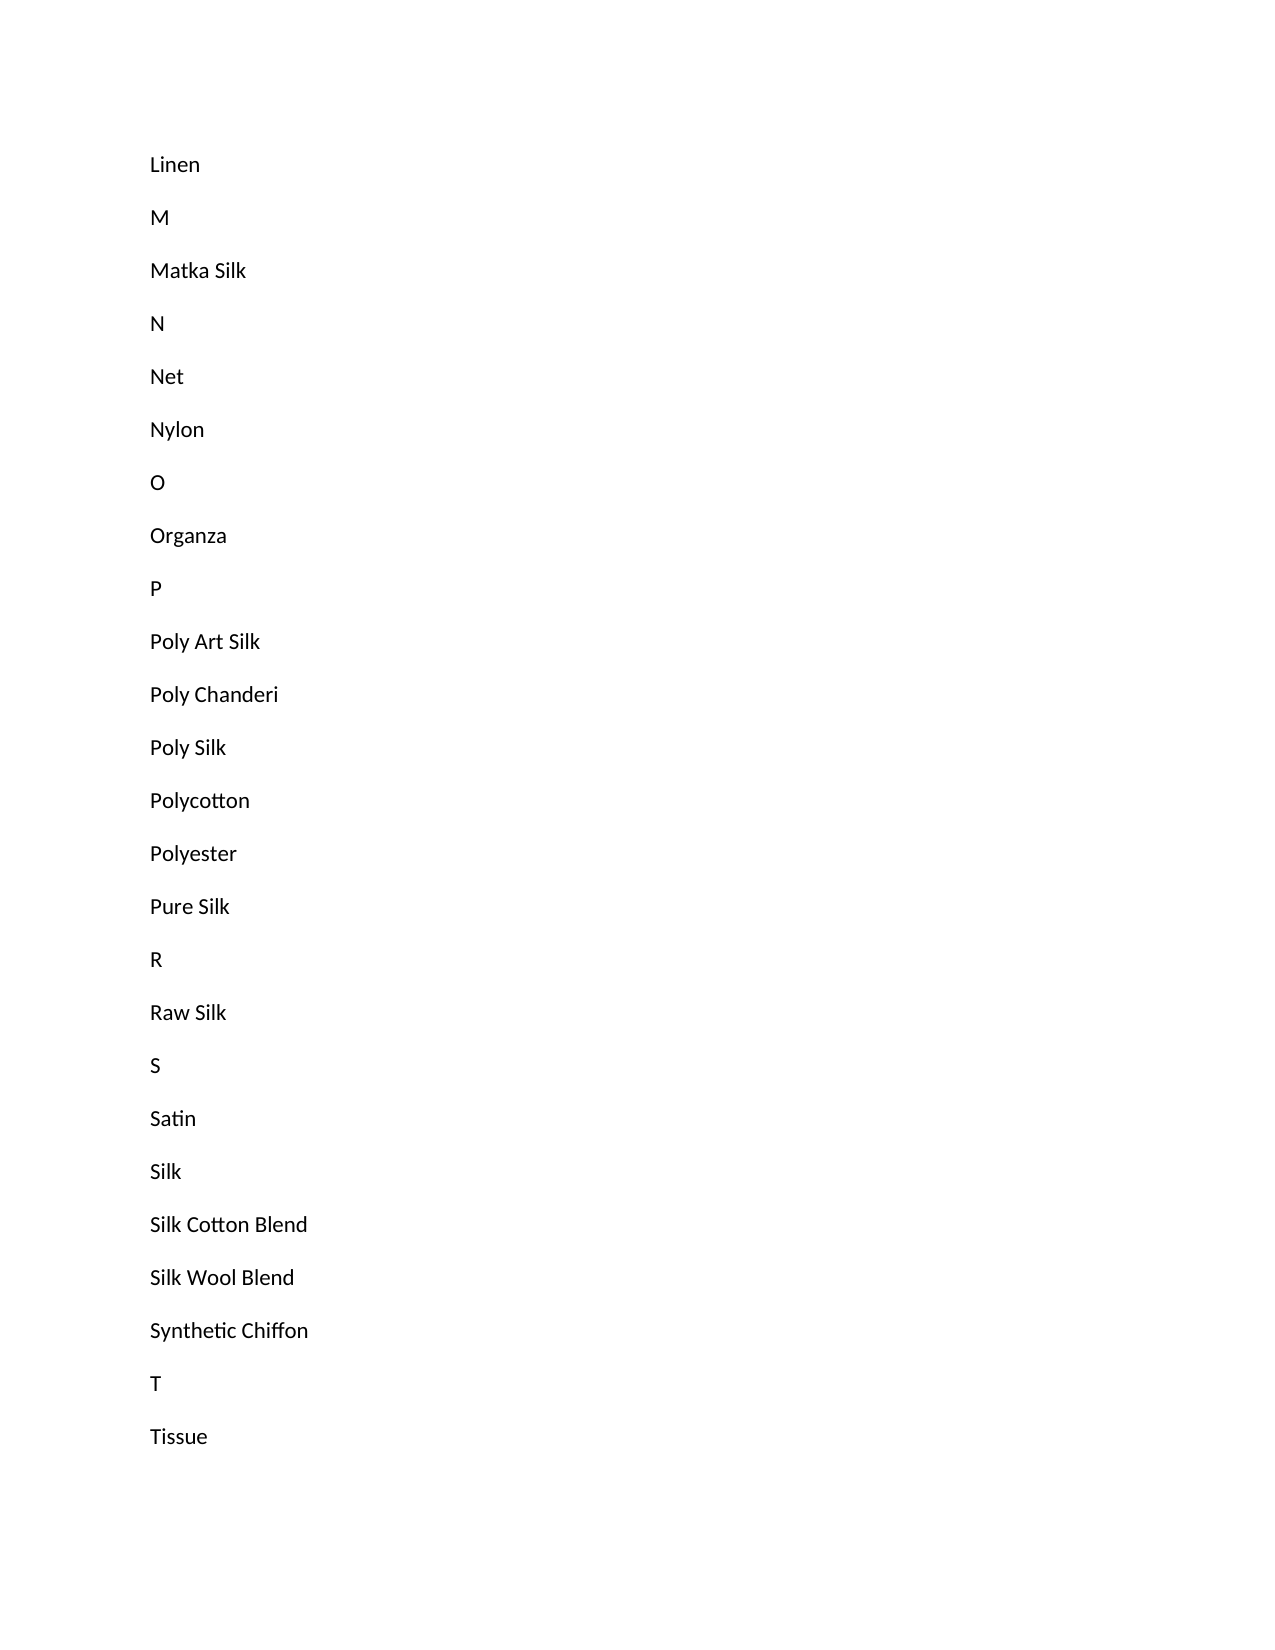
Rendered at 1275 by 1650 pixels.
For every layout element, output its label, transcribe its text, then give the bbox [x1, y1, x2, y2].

text Silk Cotton Blend [150, 1210, 1125, 1238]
text R [150, 945, 1125, 973]
text Poly Art Silk [150, 627, 1125, 655]
text Pure Silk [150, 892, 1125, 920]
text Polyester [150, 839, 1125, 867]
text Synthetic Chiffon [150, 1316, 1125, 1344]
text S [150, 1051, 1125, 1079]
text Tissue [150, 1422, 1125, 1451]
text N [150, 309, 1125, 337]
text Polycotton [150, 786, 1125, 814]
text Linen [150, 150, 1125, 178]
text T [150, 1369, 1125, 1397]
text Poly Chanderi [150, 680, 1125, 708]
text Net [150, 362, 1125, 390]
text Satin [150, 1104, 1125, 1132]
text O [150, 468, 1125, 496]
text Poly Silk [150, 733, 1125, 761]
text Silk [150, 1157, 1125, 1185]
text M [150, 203, 1125, 231]
text Silk Wool Blend [150, 1263, 1125, 1291]
text Matka Silk [150, 256, 1125, 284]
text P [150, 574, 1125, 602]
text Organza [150, 521, 1125, 549]
text Nylon [150, 415, 1125, 443]
text Raw Silk [150, 998, 1125, 1026]
